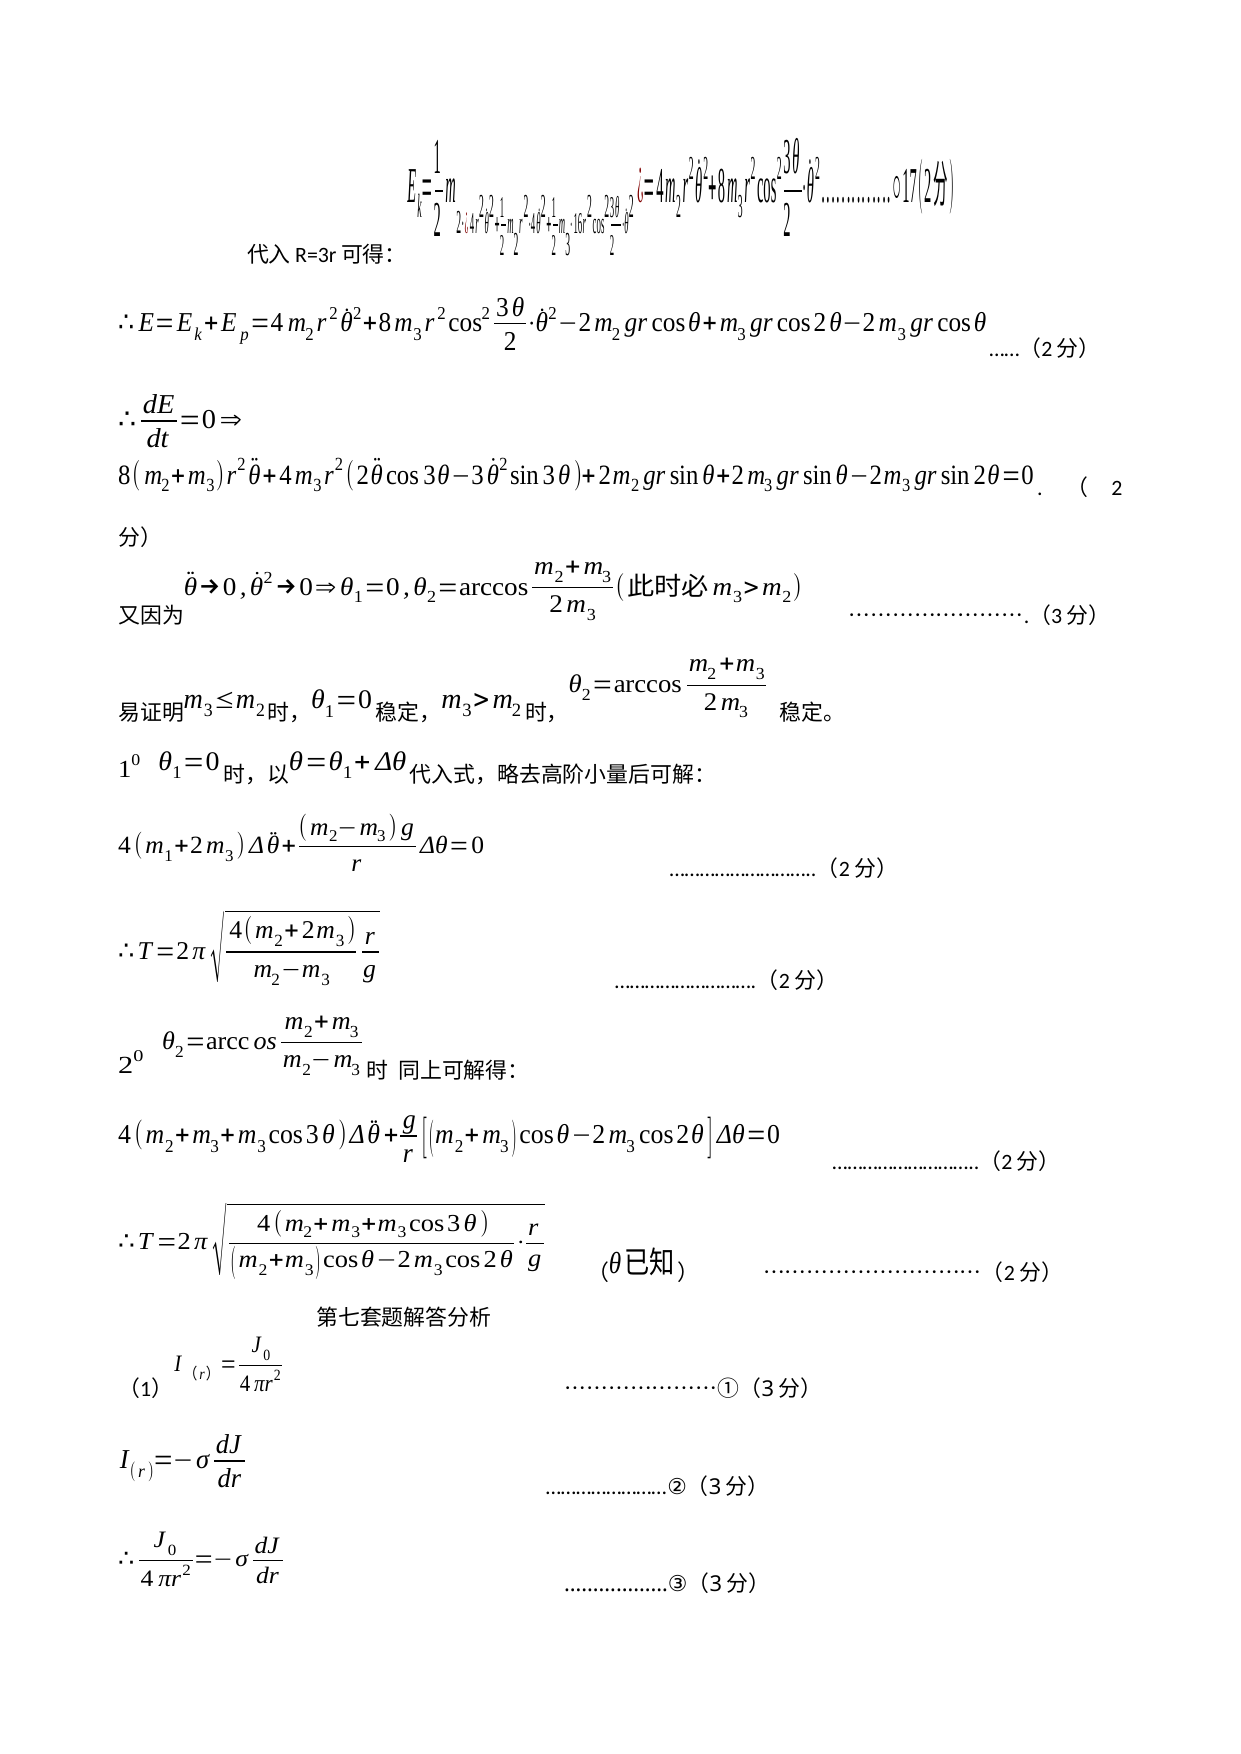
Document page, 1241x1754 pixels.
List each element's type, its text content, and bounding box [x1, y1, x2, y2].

text （） …………………………（2分） [118, 1202, 1122, 1299]
text 代入R=3r可得： [118, 129, 1122, 292]
text ………………………..（2分） [118, 1104, 1122, 1202]
text ………………………..（2分） [118, 812, 1122, 909]
text ……（2分） [118, 292, 1122, 389]
text 第七套题解答分析 [118, 1299, 1122, 1332]
text 时，以代入式，略去高阶小量后可解： [118, 747, 1122, 812]
text ………………③（3分） [118, 1527, 1122, 1624]
text 又因为 …………………….（3分） [118, 552, 1122, 649]
text ……………………②（3分） [118, 1429, 1122, 1527]
text 易证明时，稳定，时， 稳定。 [118, 649, 1122, 747]
text ……………………….（2分） [118, 909, 1122, 1007]
text .（2分） [118, 454, 1122, 552]
text 时 同上可解得： [118, 1007, 1122, 1104]
text （1） …………………①（3分） [118, 1332, 1122, 1429]
